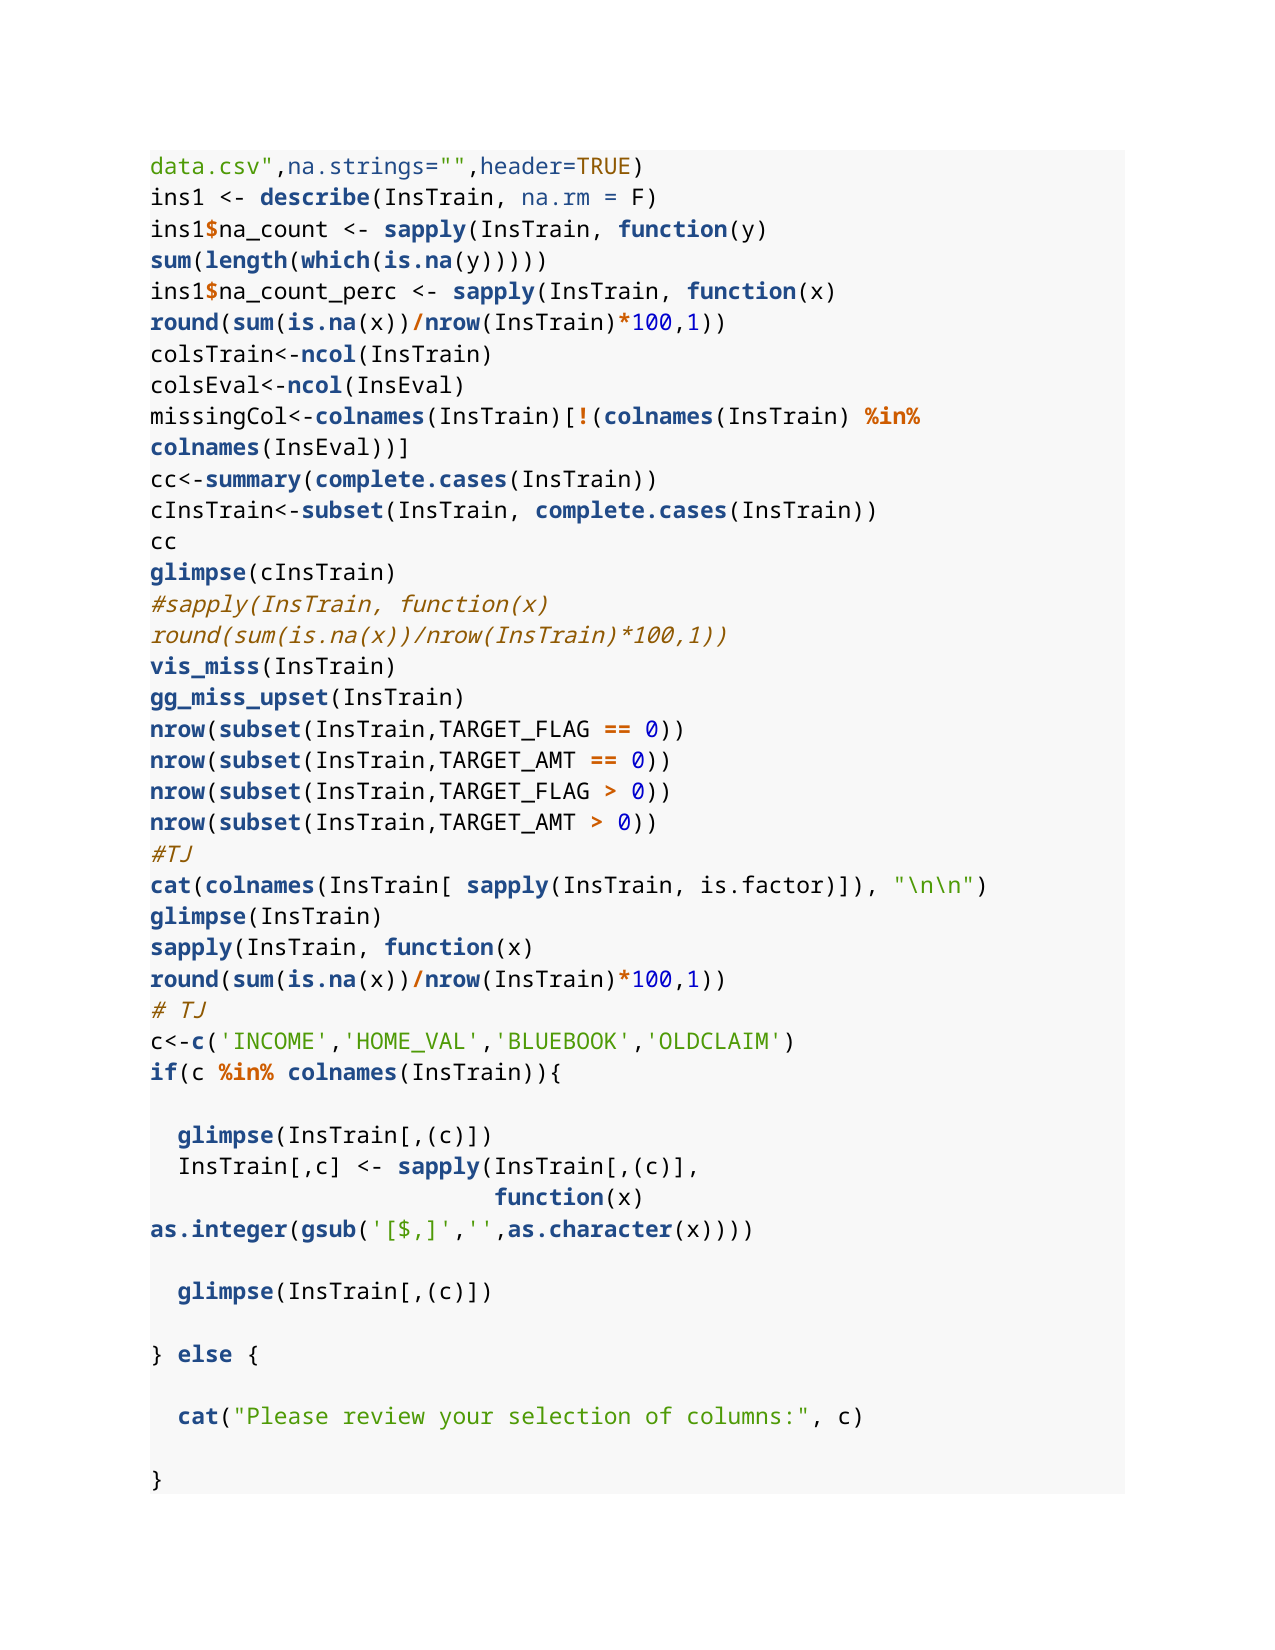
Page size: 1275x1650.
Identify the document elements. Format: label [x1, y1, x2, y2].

text [150, 150, 1125, 1494]
